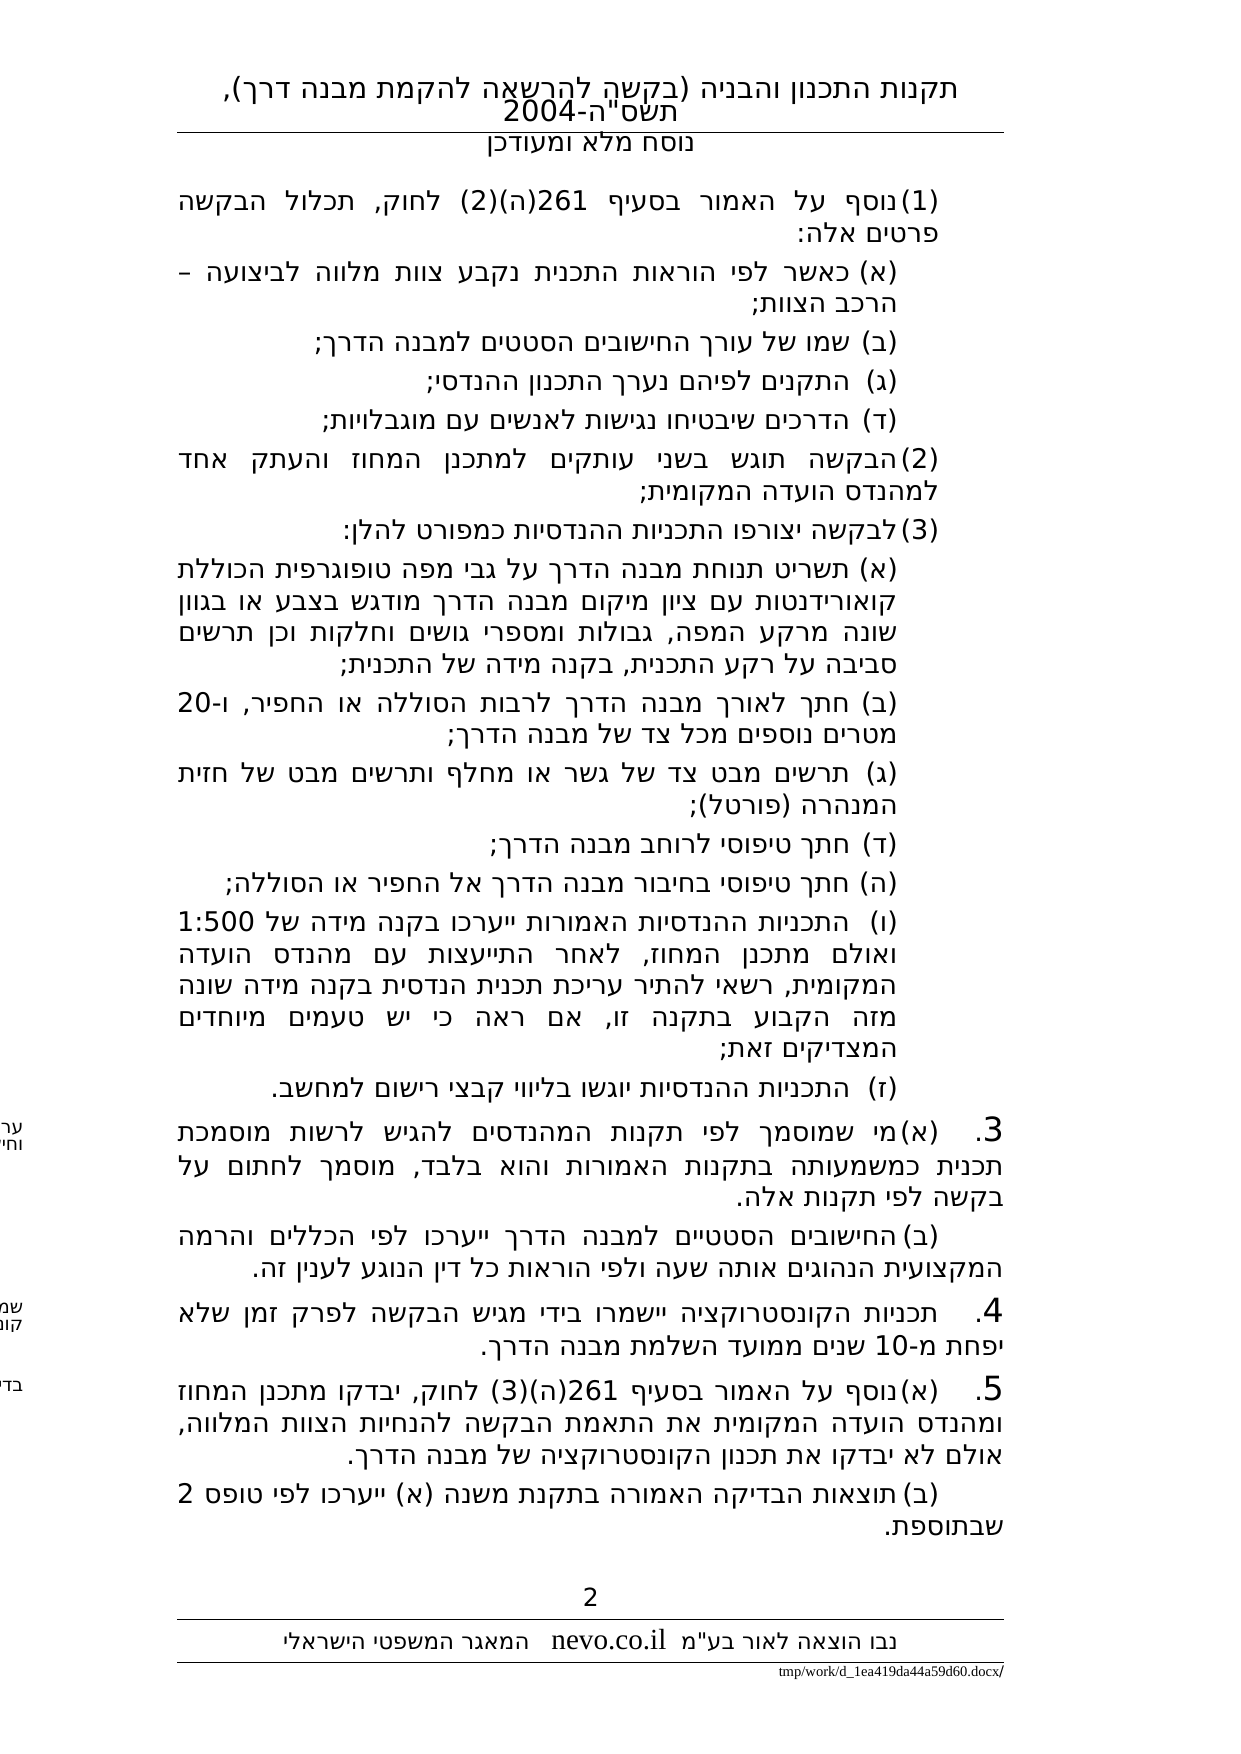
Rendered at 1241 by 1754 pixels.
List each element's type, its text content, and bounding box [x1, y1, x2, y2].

text (ב) חתך לאורך מבנה הדרך לרבות הסוללה או החפיר, ו-20 מטרים נוספים מכל צד של מבנה הדרך; [177, 687, 898, 750]
text (א) כאשר לפי הוראות התכנית נקבע צוות מלווה לביצועה – הרכב הצוות; [177, 256, 898, 319]
text 4. תכניות הקונסטרוקציה יישמרו בידי מגיש הבקשה לפרק זמן שלא יפחת מ-10 שנים ממועד השלמת מבנה הדרך. [177, 1291, 1004, 1361]
text 3. (א) מי שמוסמך לפי תקנות המהנדסים להגיש לרשות מוסמכת תכנית כמשמעותה בתקנות האמורות והוא בלבד, מוסמך לחתום על בקשה לפי תקנות אלה. [177, 1111, 1004, 1213]
text (ב) שמו של עורך החישובים הסטטים למבנה הדרך; [177, 327, 898, 358]
text (ד) הדרכים שיבטיחו נגישות לאנשים עם מוגבלויות; [177, 405, 898, 436]
text (ו) התכניות ההנדסיות האמורות ייערכו בקנה מידה של 1:500 ואולם מתכנן המחוז, לאחר התייעצות עם מהנדס הועדה המקומית, רשאי להתיר עריכת תכנית הנדסית בקנה מידה שונה מזה הקבוע בתקנה זו, אם ראה כי יש טעמים מיוחדים המצדיקים זאת; [177, 907, 898, 1064]
text (ב) החישובים הסטטיים למבנה הדרך ייערכו לפי הכללים והרמה המקצועית הנהוגים אותה שעה ולפי הוראות כל דין הנוגע לענין זה. [177, 1220, 1004, 1283]
text (ד) חתך טיפוסי לרוחב מבנה הדרך; [177, 828, 898, 860]
text (1) נוסף על האמור בסעיף 261(ה)(2) לחוק, תכלול הבקשה פרטים אלה: [177, 185, 939, 248]
text (ב) תוצאות הבדיקה האמורה בתקנת משנה (א) ייערכו לפי טופס 2 שבתוספת. [177, 1478, 1004, 1542]
text (2) הבקשה תוגש בשני עותקים למתכנן המחוז והעתק אחד למהנדס הועדה המקומית; [177, 444, 939, 507]
text (ג) התקנים לפיהם נערך התכנון ההנדסי; [177, 366, 898, 397]
text 5. (א) נוסף על האמור בסעיף 261(ה)(3) לחוק, יבדקו מתכנן המחוז ומהנדס הועדה המקומית את התאמת הבקשה להנחיות הצוות המלווה, אולם לא יבדקו את תכנון הקונסטרוקציה של מבנה הדרך. [177, 1369, 1004, 1471]
text (א) תשריט תנוחת מבנה הדרך על גבי מפה טופוגרפית הכוללת קואורידנטות עם ציון מיקום מבנה הדרך מודגש בצבע או בגוון שונה מרקע המפה, גבולות ומספרי גושים וחלקות וכן תרשים סביבה על רקע התכנית, בקנה מידה של התכנית; [177, 553, 898, 680]
text (ה) חתך טיפוסי בחיבור מבנה הדרך אל החפיר או הסוללה; [177, 867, 898, 899]
text (ג) תרשים מבט צד של גשר או מחלף ותרשים מבט של חזית המנהרה (פורטל); [177, 758, 898, 821]
text (3) לבקשה יצורפו התכניות ההנדסיות כמפורט להלן: [177, 514, 939, 546]
text (ז) התכניות ההנדסיות יוגשו בליווי קבצי רישום למחשב. [177, 1072, 898, 1103]
